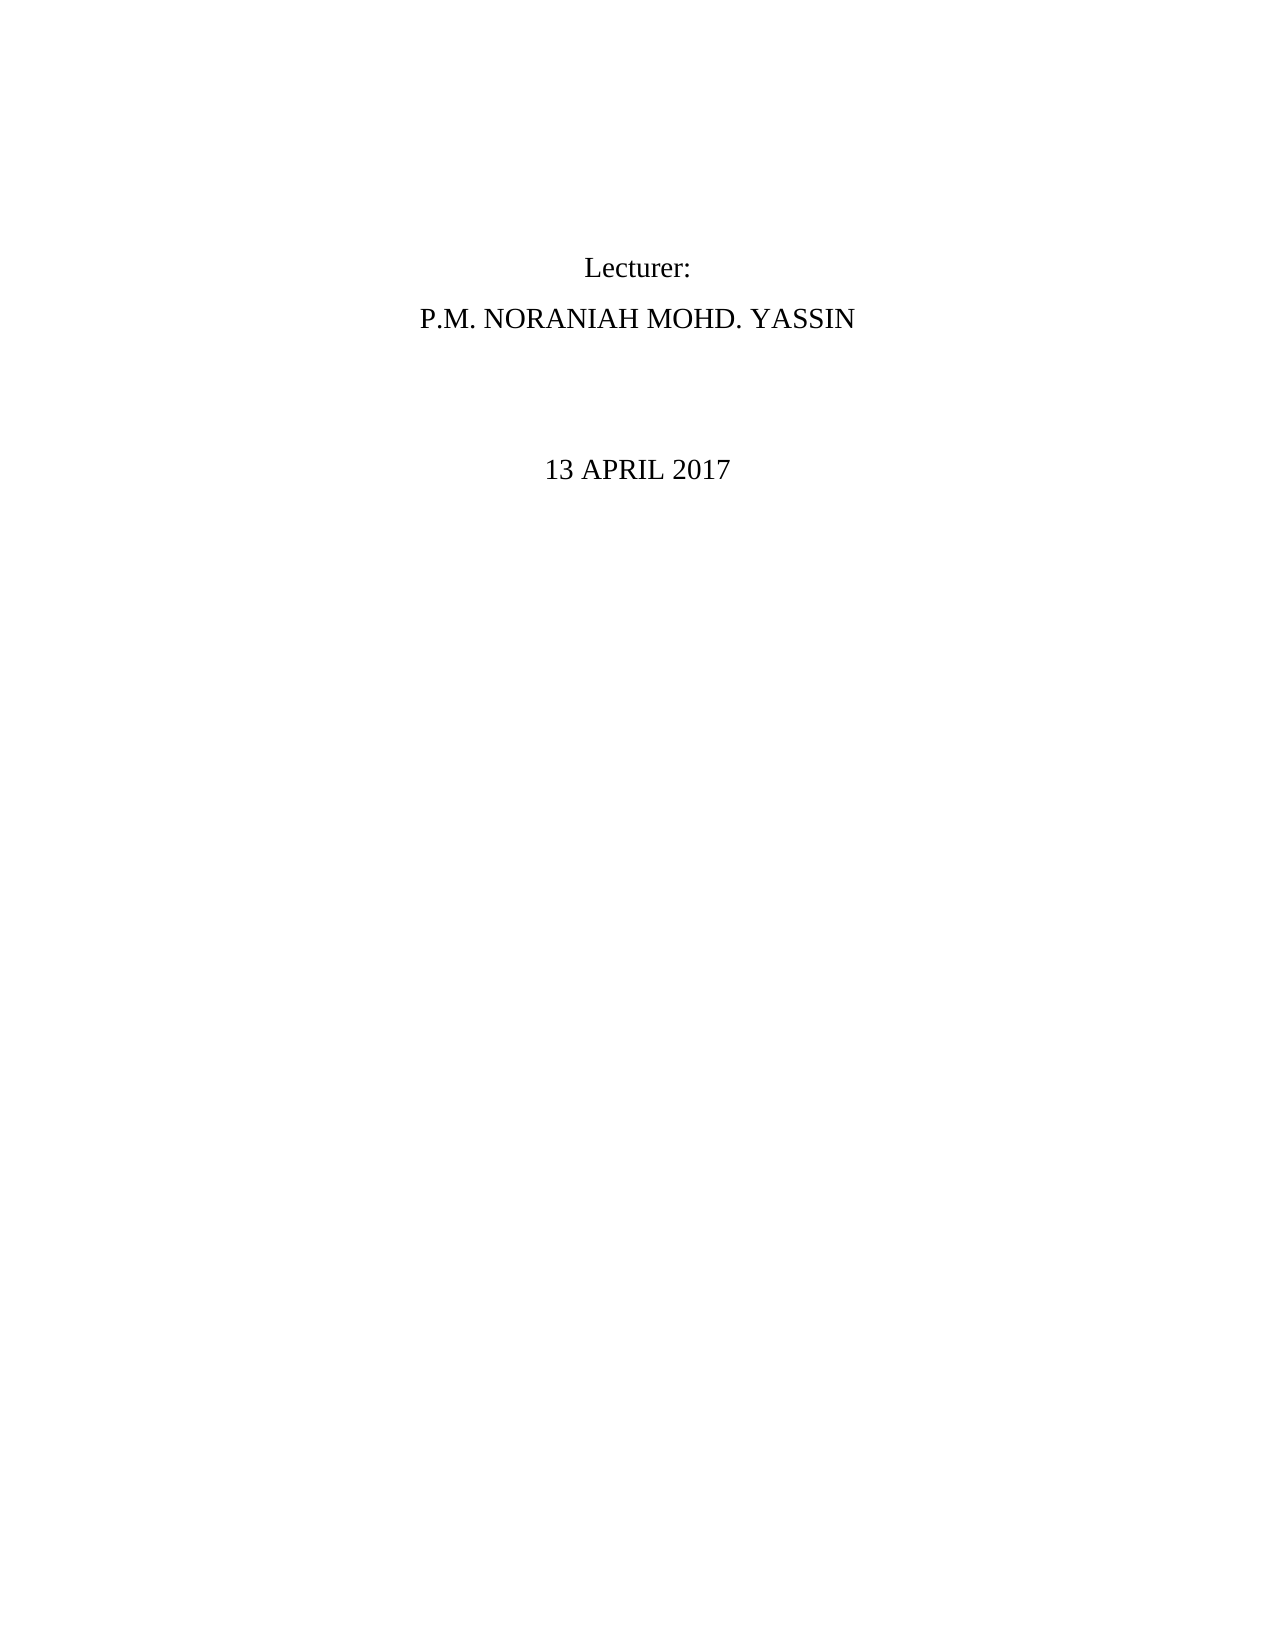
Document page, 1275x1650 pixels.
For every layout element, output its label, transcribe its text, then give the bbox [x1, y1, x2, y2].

list Lecturer: [150, 251, 1125, 284]
list 13 APRIL 2017 [150, 452, 1125, 485]
list P.M. NORANIAH MOHD. YASSIN [150, 301, 1125, 334]
